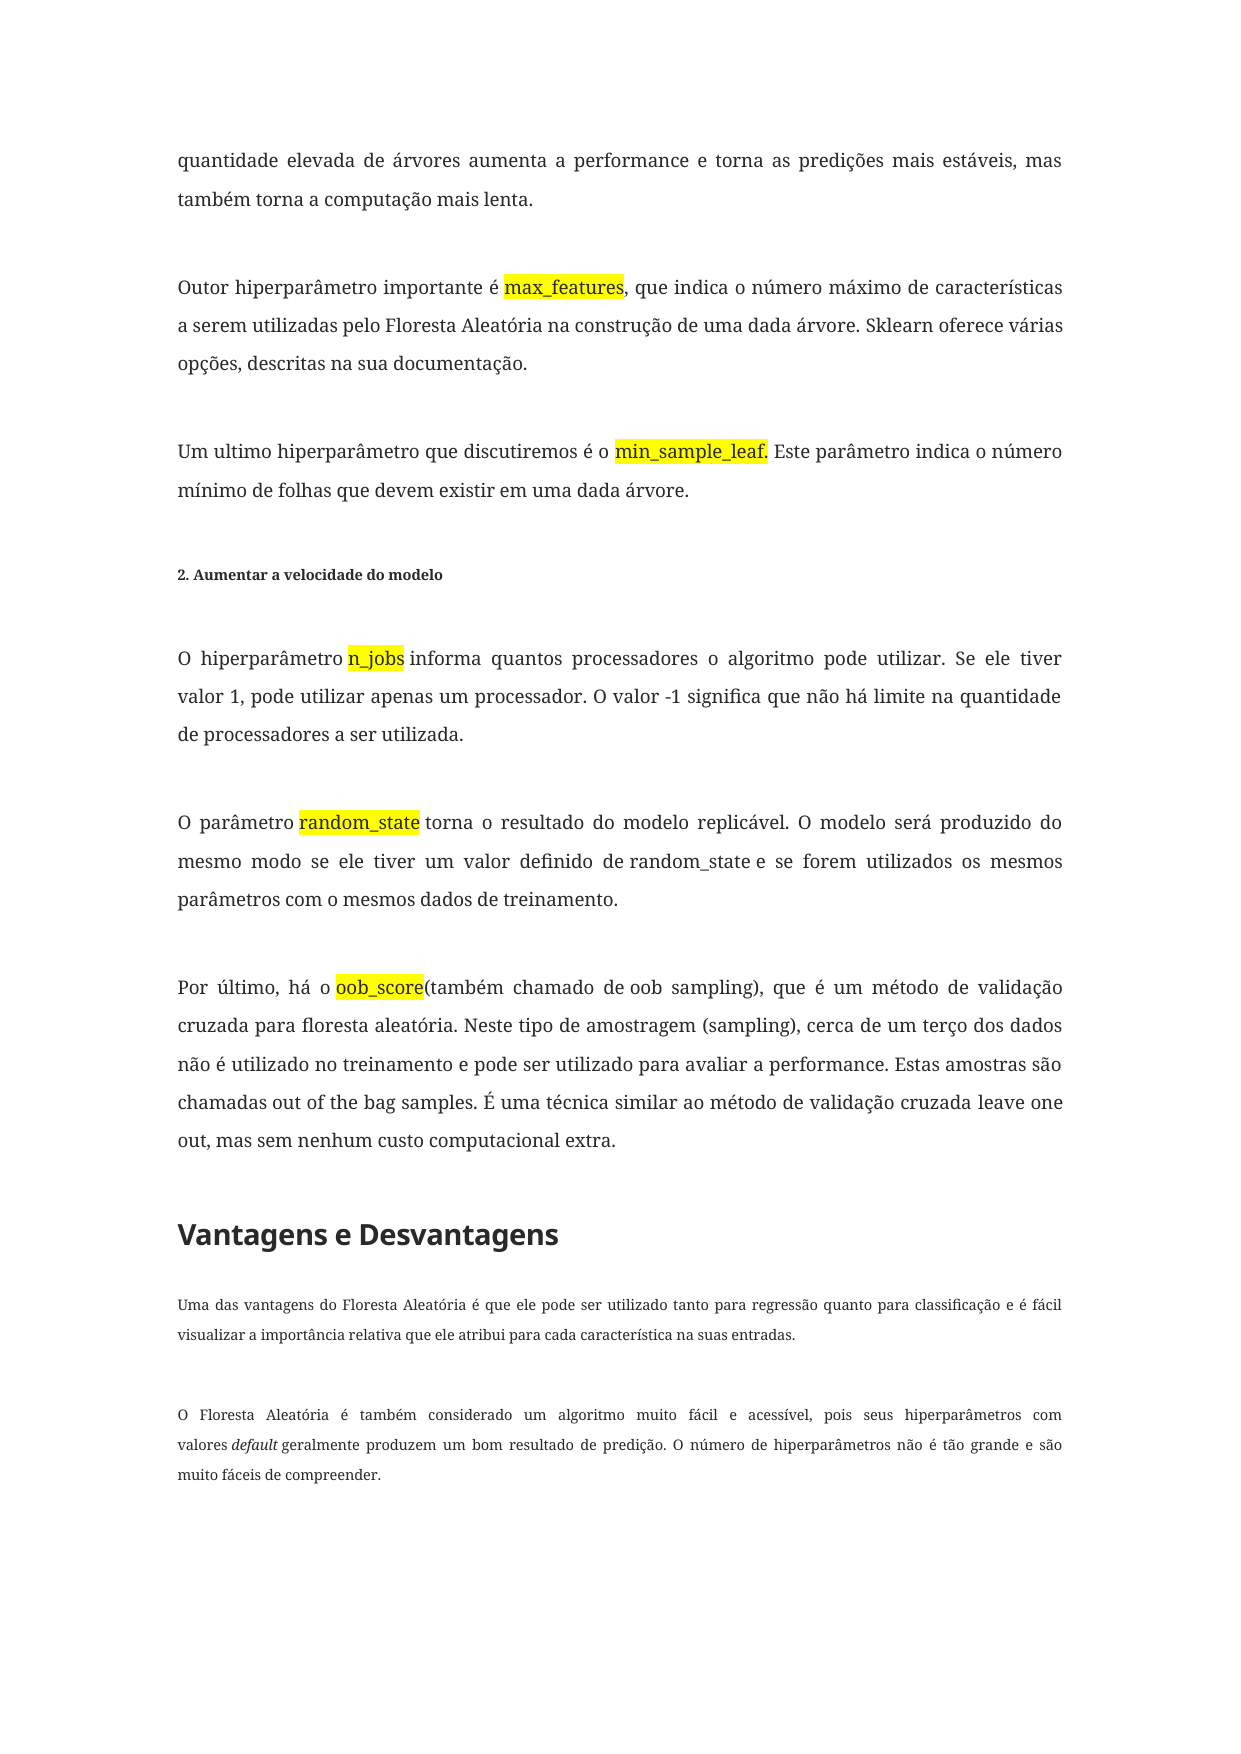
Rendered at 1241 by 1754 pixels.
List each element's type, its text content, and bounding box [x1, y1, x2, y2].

text O hiperparâmetro n_jobs informa quantos processadores o algoritmo pode utilizar. Se ele tiver valor 1, pode utilizar apenas um processador. O valor -1 significa que não há limite na quantidade de processadores a ser utilizada. [177, 645, 1063, 747]
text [177, 148, 1063, 211]
text Outor hiperparâmetro importante é max_features, que indica o número máximo de características a serem utilizadas pelo Floresta Aleatória na construção de uma dada árvore. Sklearn oferece várias opções, descritas na sua documentação. [177, 274, 1063, 376]
text O parâmetro random_state torna o resultado do modelo replicável. O modelo será produzido do mesmo modo se ele tiver um valor definido de random_state e se forem utilizados os mesmos parâmetros com o mesmos dados de treinamento. [177, 810, 1063, 912]
text Uma das vantagens do Floresta Aleatória é que ele pode ser utilizado tanto para regressão quanto para classificação e é fácil visualizar a importância relativa que ele atribui para cada característica na suas entradas. [177, 1295, 1063, 1345]
text Um ultimo hiperparâmetro que discutiremos é o min_sample_leaf. Este parâmetro indica o número mínimo de folhas que devem existir em uma dada árvore. [177, 439, 1063, 502]
text O Floresta Aleatória é também considerado um algoritmo muito fácil e acessível, pois seus hiperparâmetros com valores default geralmente produzem um bom resultado de predição. O número de hiperparâmetros não é tão grande e são muito fáceis de compreender. [177, 1405, 1063, 1484]
text Vantagens e Desvantagens [177, 1214, 1063, 1254]
text Por último, há o oob_score(também chamado de oob sampling), que é um método de validação cruzada para floresta aleatória. Neste tipo de amostragem (sampling), cerca de um terço dos dados não é utilizado no treinamento e pode ser utilizado para avaliar a performance. Estas amostras são chamadas out of the bag samples. É uma técnica similar ao método de validação cruzada leave one out, mas sem nenhum custo computacional extra. [177, 974, 1063, 1153]
text 2. Aumentar a velocidade do modelo [177, 565, 1063, 585]
